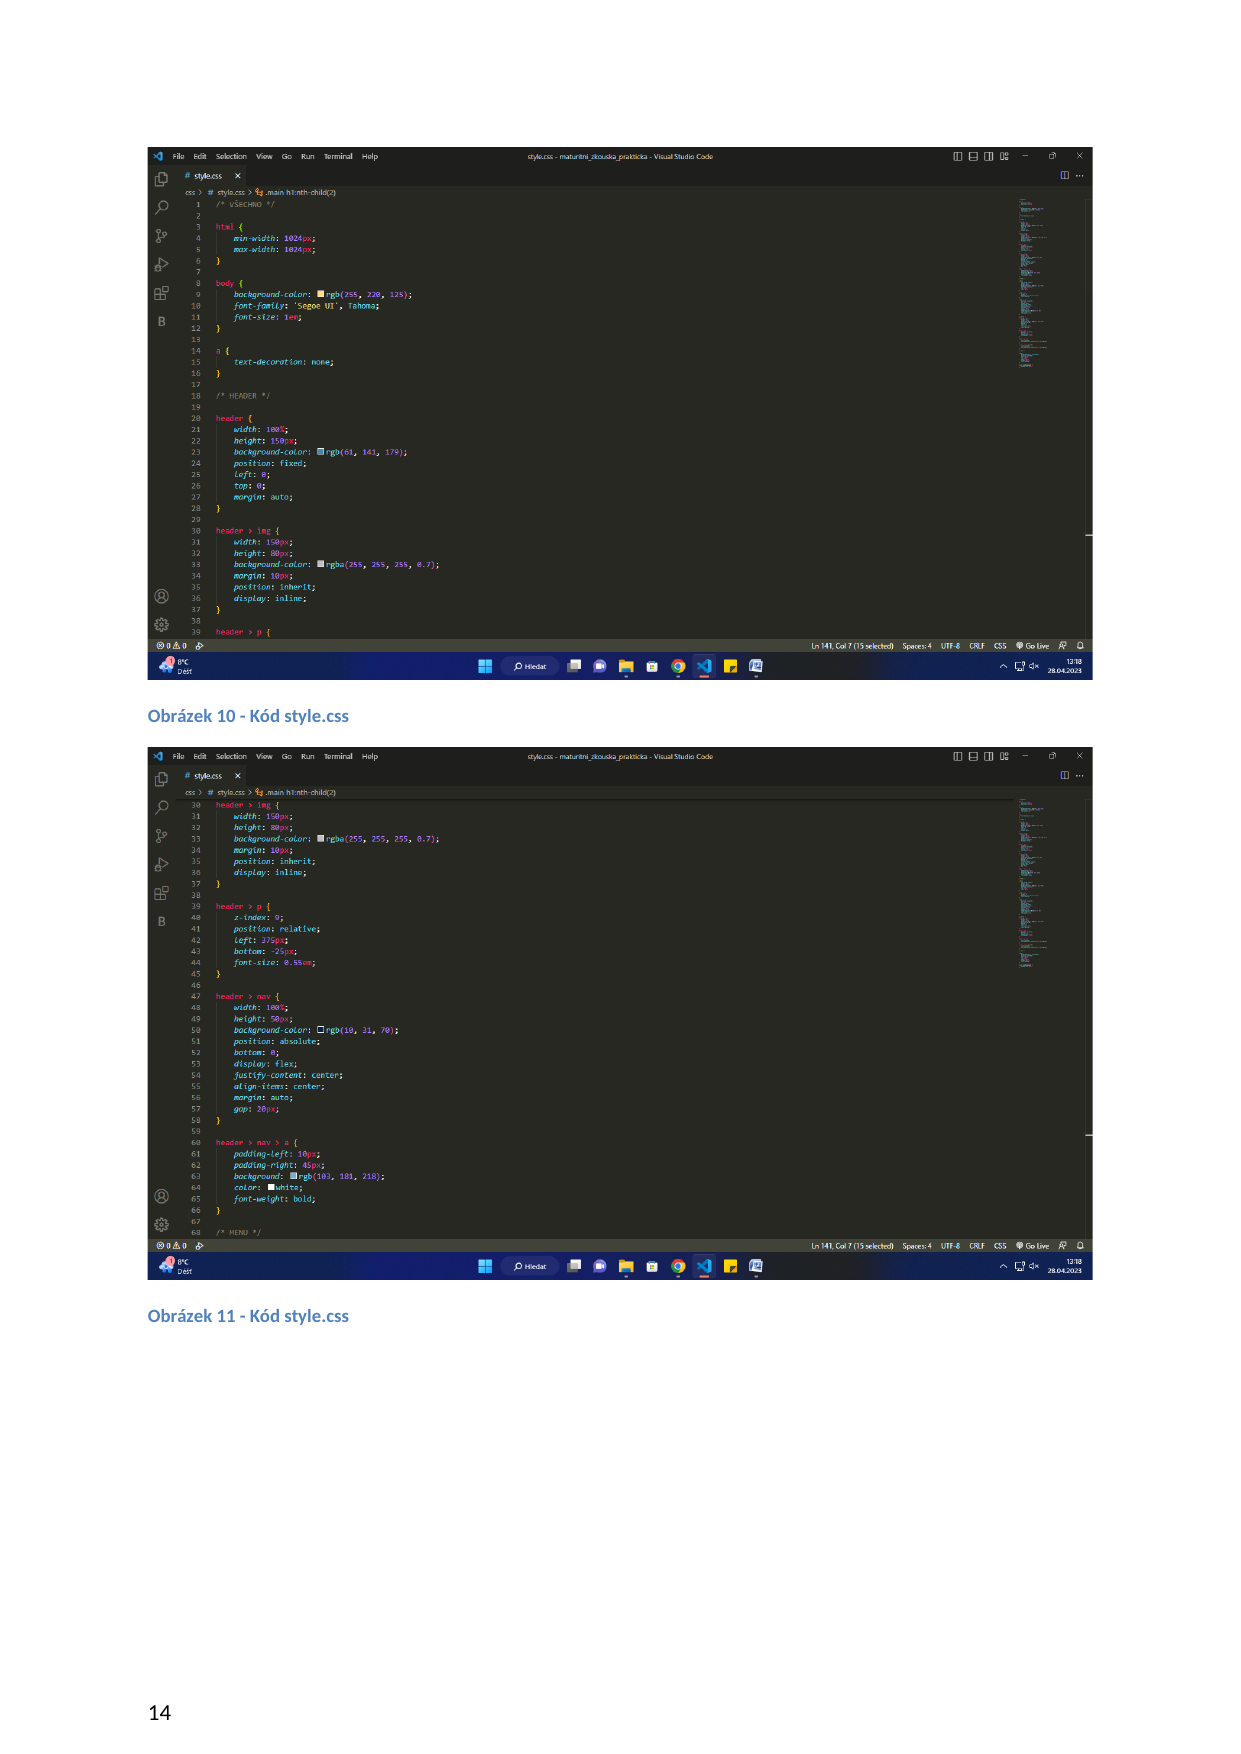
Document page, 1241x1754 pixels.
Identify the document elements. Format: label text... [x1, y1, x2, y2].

picture [147, 147, 1093, 680]
picture [147, 747, 1093, 1280]
